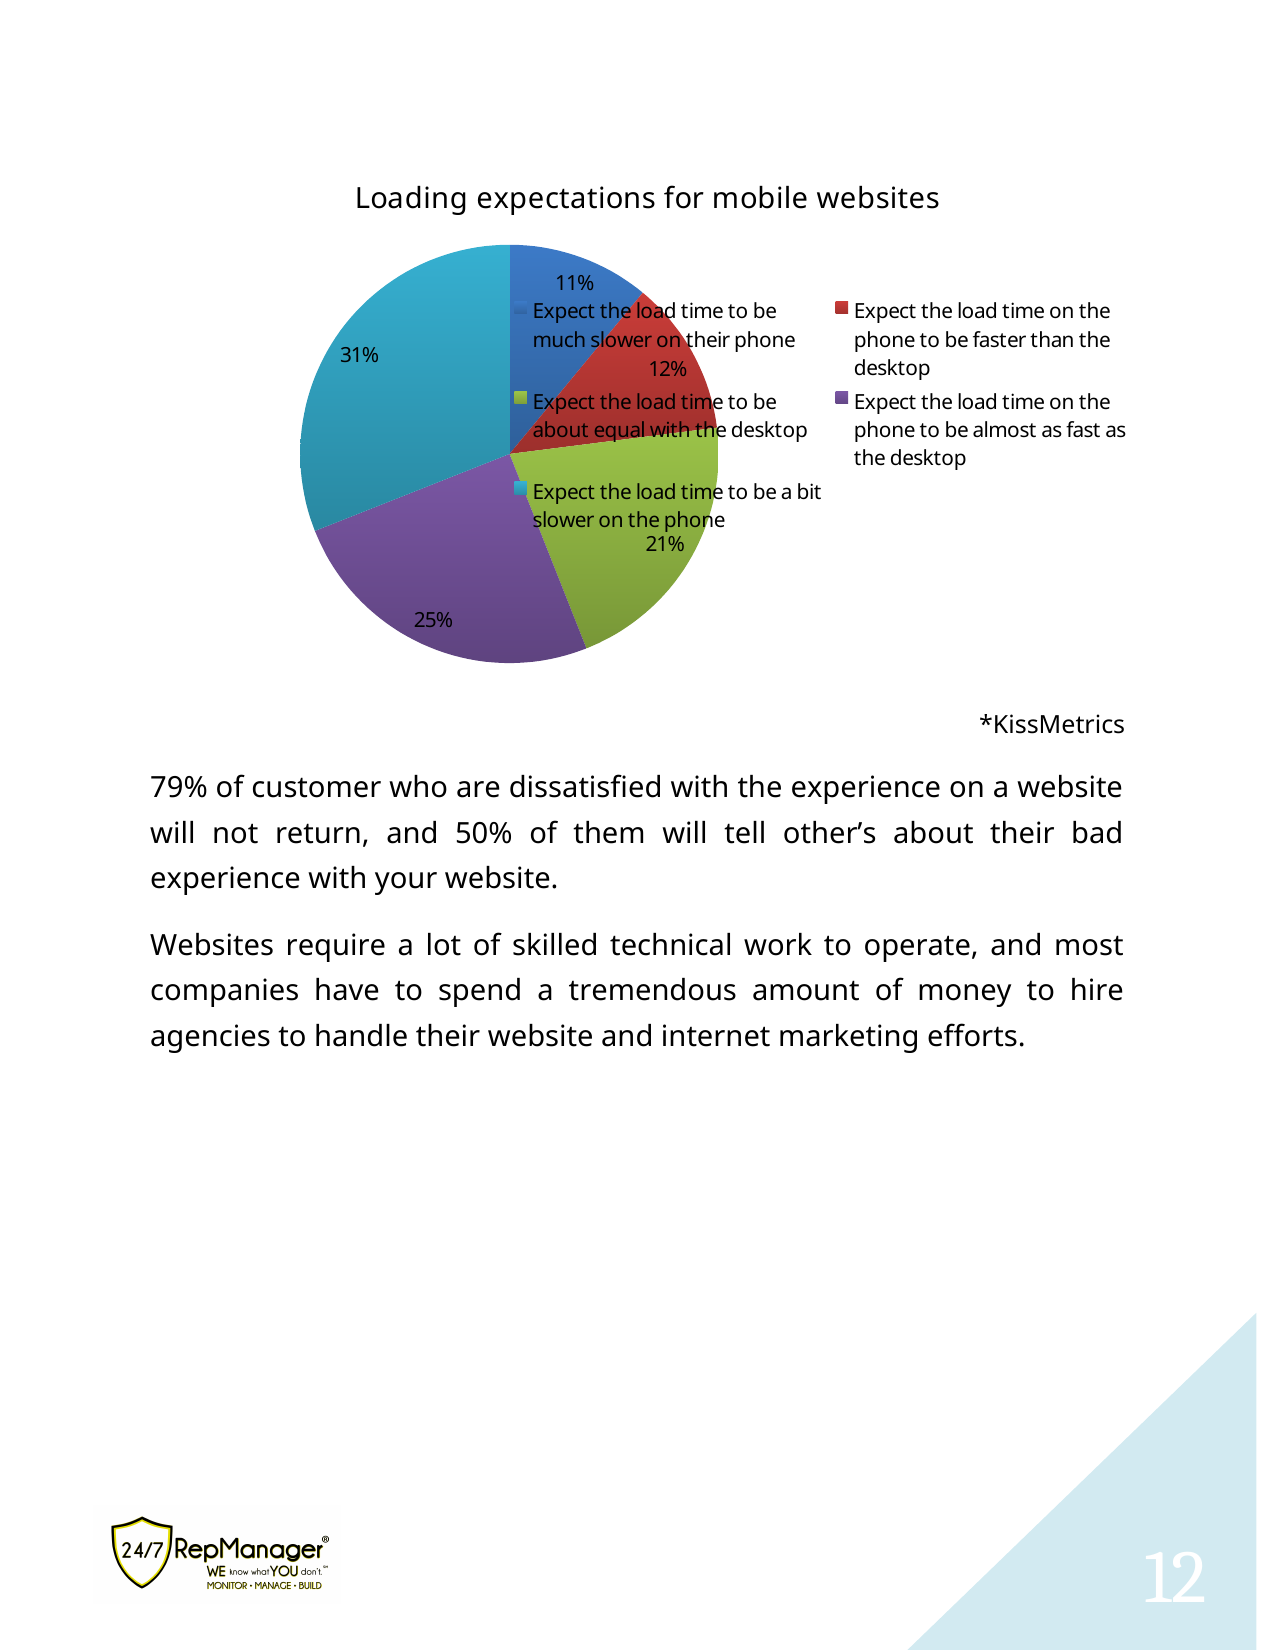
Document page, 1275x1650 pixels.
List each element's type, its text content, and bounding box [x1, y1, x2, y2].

picture [93, 1505, 342, 1604]
text *KissMetrics [150, 706, 1125, 740]
text 79% of customer who are dissatisfied with the experience on a website will not return, and 50% of them will tell other’s about their bad experience with your website. [150, 766, 1125, 897]
text Websites require a lot of skilled technical work to operate, and most companies have to spend a tremendous amount of money to hire agencies to handle their website and internet marketing efforts. [150, 924, 1125, 1055]
